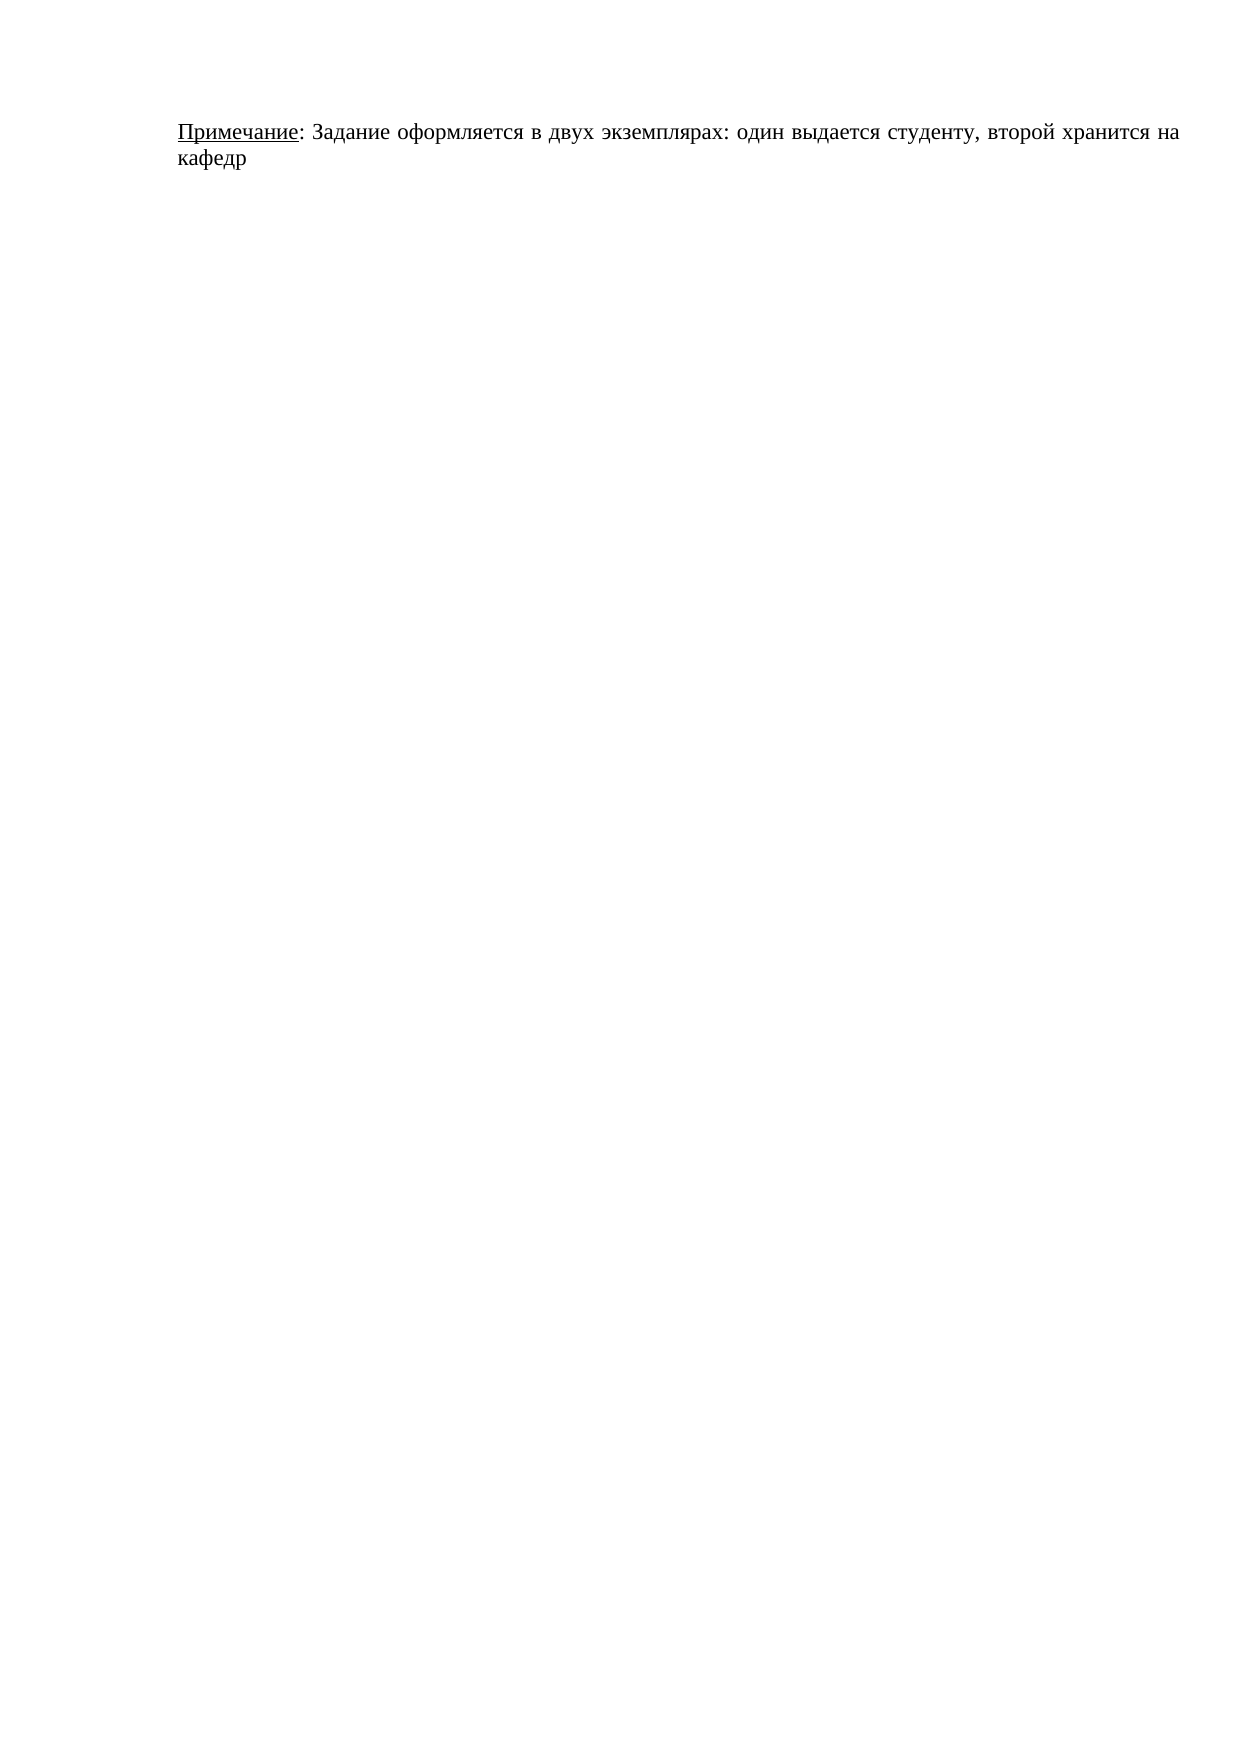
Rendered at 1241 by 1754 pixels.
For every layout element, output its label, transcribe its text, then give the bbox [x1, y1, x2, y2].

text Примечание: Задание оформляется в двух экземплярах: один выдается студенту, второй хранится на кафедр [177, 118, 1181, 171]
